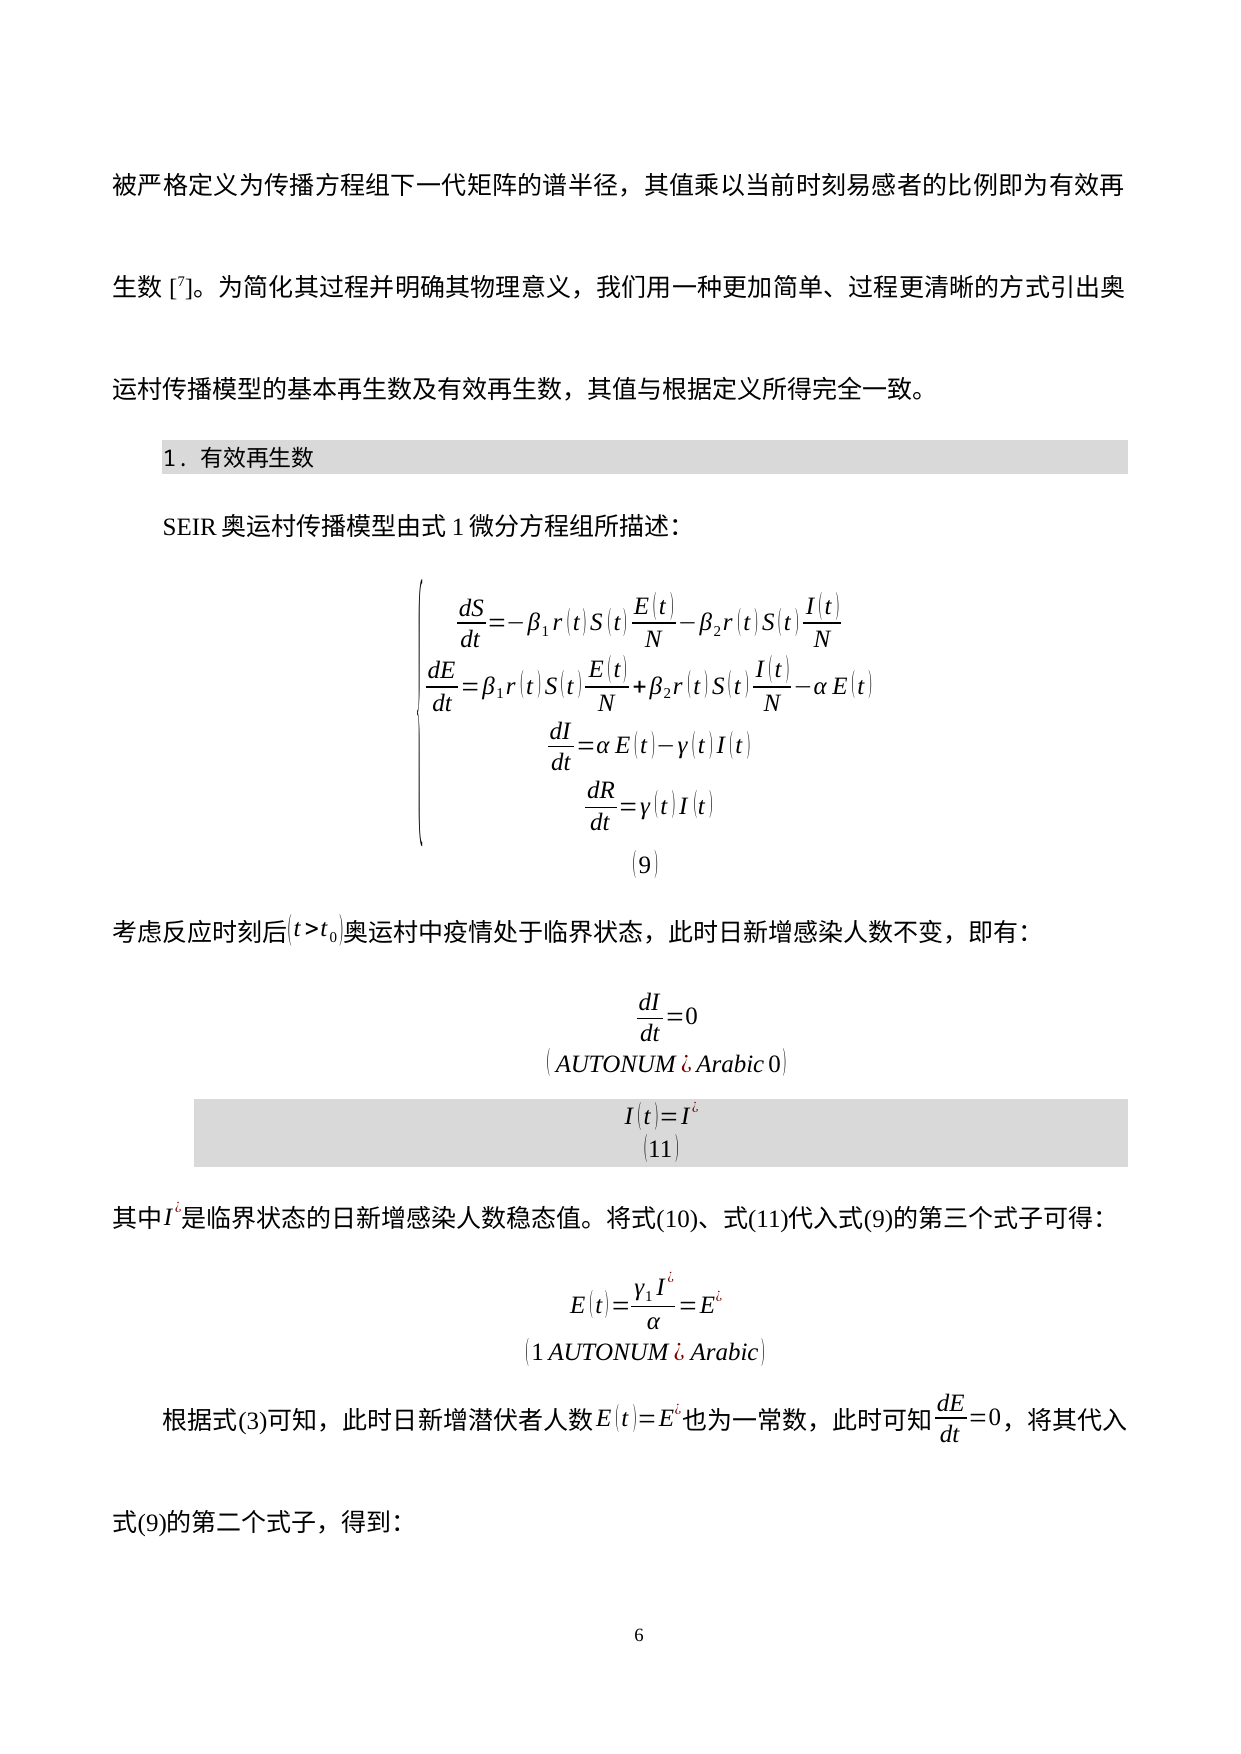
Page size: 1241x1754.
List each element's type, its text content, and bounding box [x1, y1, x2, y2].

list 有效再生数 [162, 440, 1128, 474]
text 根据式(3)可知，此时日新增潜伏者人数也为一常数，此时可知，将其代入式(9)的第二个式子，得到： [112, 1384, 1128, 1554]
text SEIR奥运村传播模型由式1微分方程组所描述： [112, 490, 1128, 558]
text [112, 150, 1128, 422]
text 考虑反应时刻后奥运村中疫情处于临界状态，此时日新增感染人数不变，即有： [112, 896, 1128, 964]
text 其中是临界状态的日新增感染人数稳态值。将式(10)、式(11)代入式(9)的第三个式子可得： [112, 1182, 1128, 1250]
